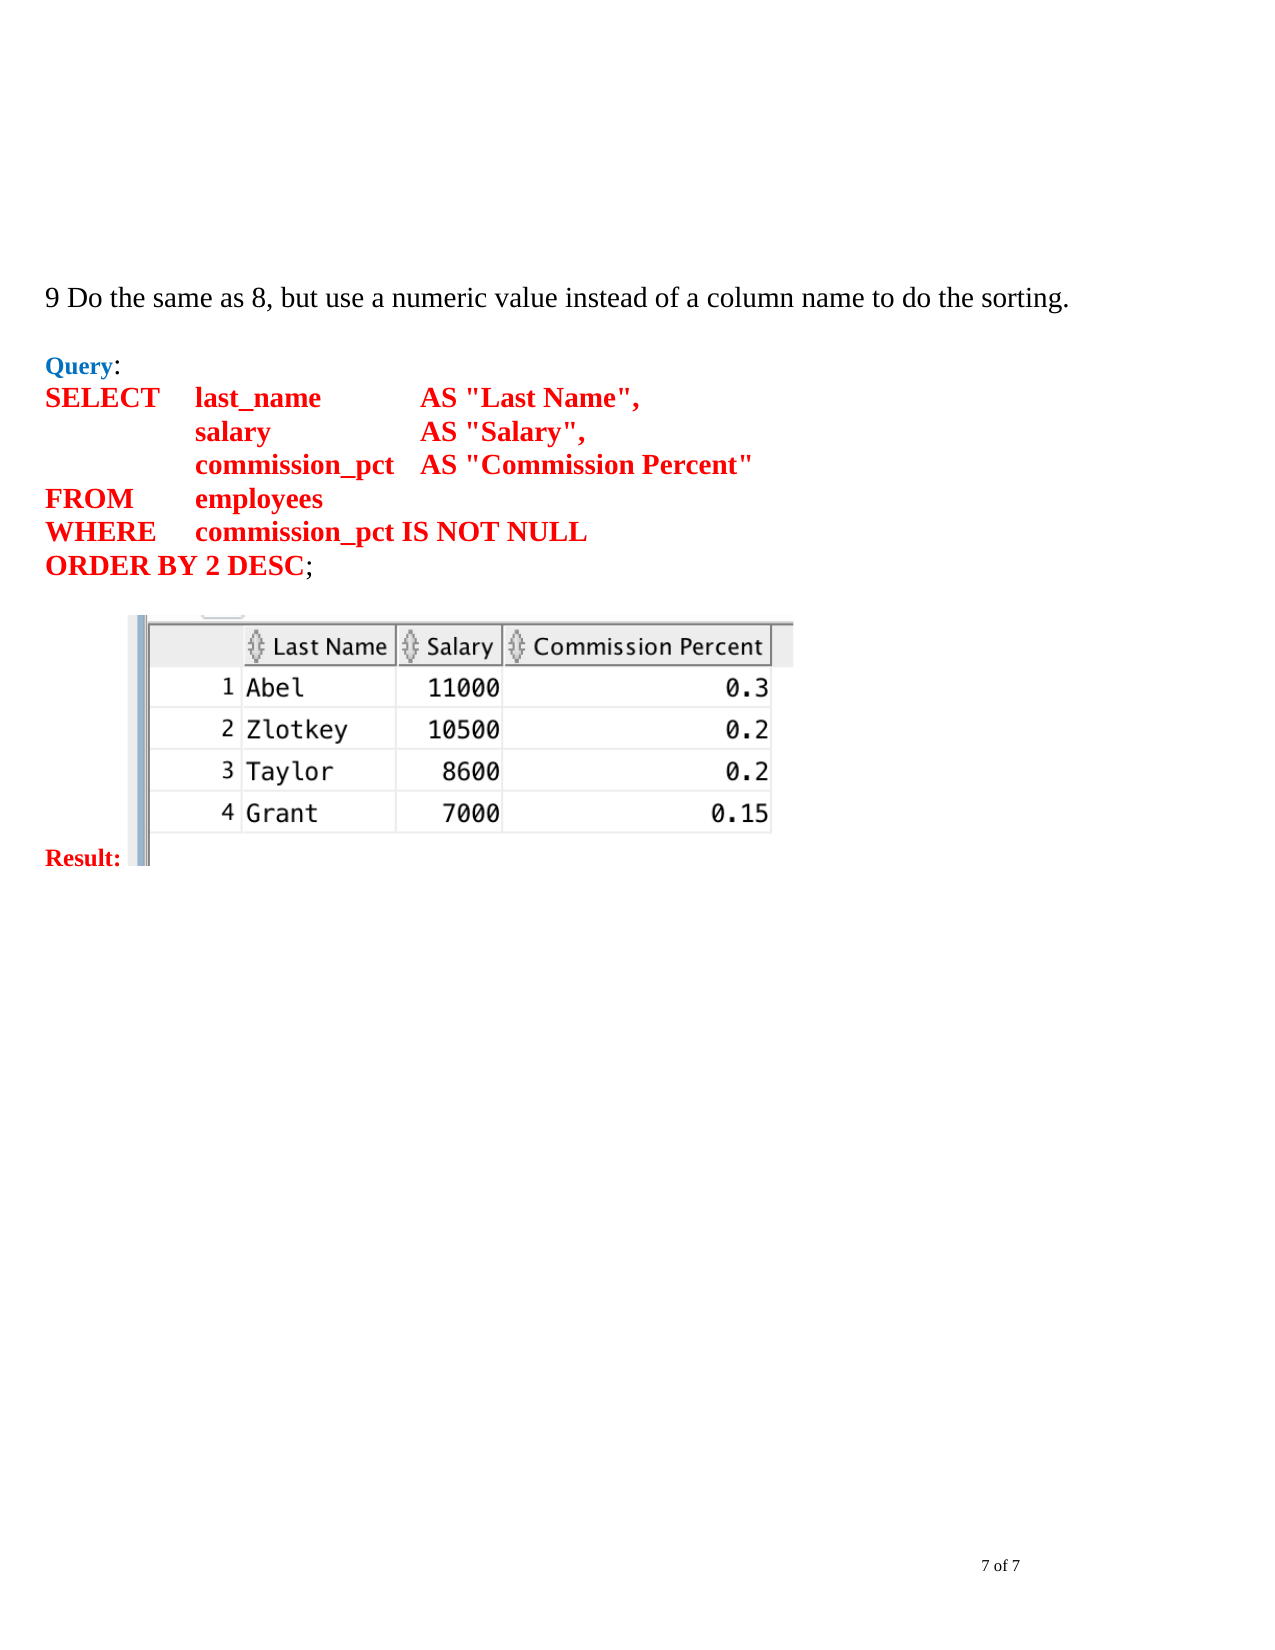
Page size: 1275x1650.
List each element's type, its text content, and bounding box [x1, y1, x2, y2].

text commission_pct AS "Commission Percent" [45, 447, 1230, 481]
text SELECT last_name AS "Last Name", [45, 380, 1230, 414]
text Query: [45, 347, 1230, 380]
text FROM employees [45, 481, 1230, 514]
picture [127, 615, 794, 866]
text 9 Do the same as 8, but use a numeric value instead of a column name to do the sorting. [45, 280, 1230, 313]
text WHERE commission_pct IS NOT NULL [45, 514, 1230, 548]
text salary AS "Salary", [45, 414, 1230, 447]
text ORDER BY 2 DESC; [45, 548, 1230, 582]
